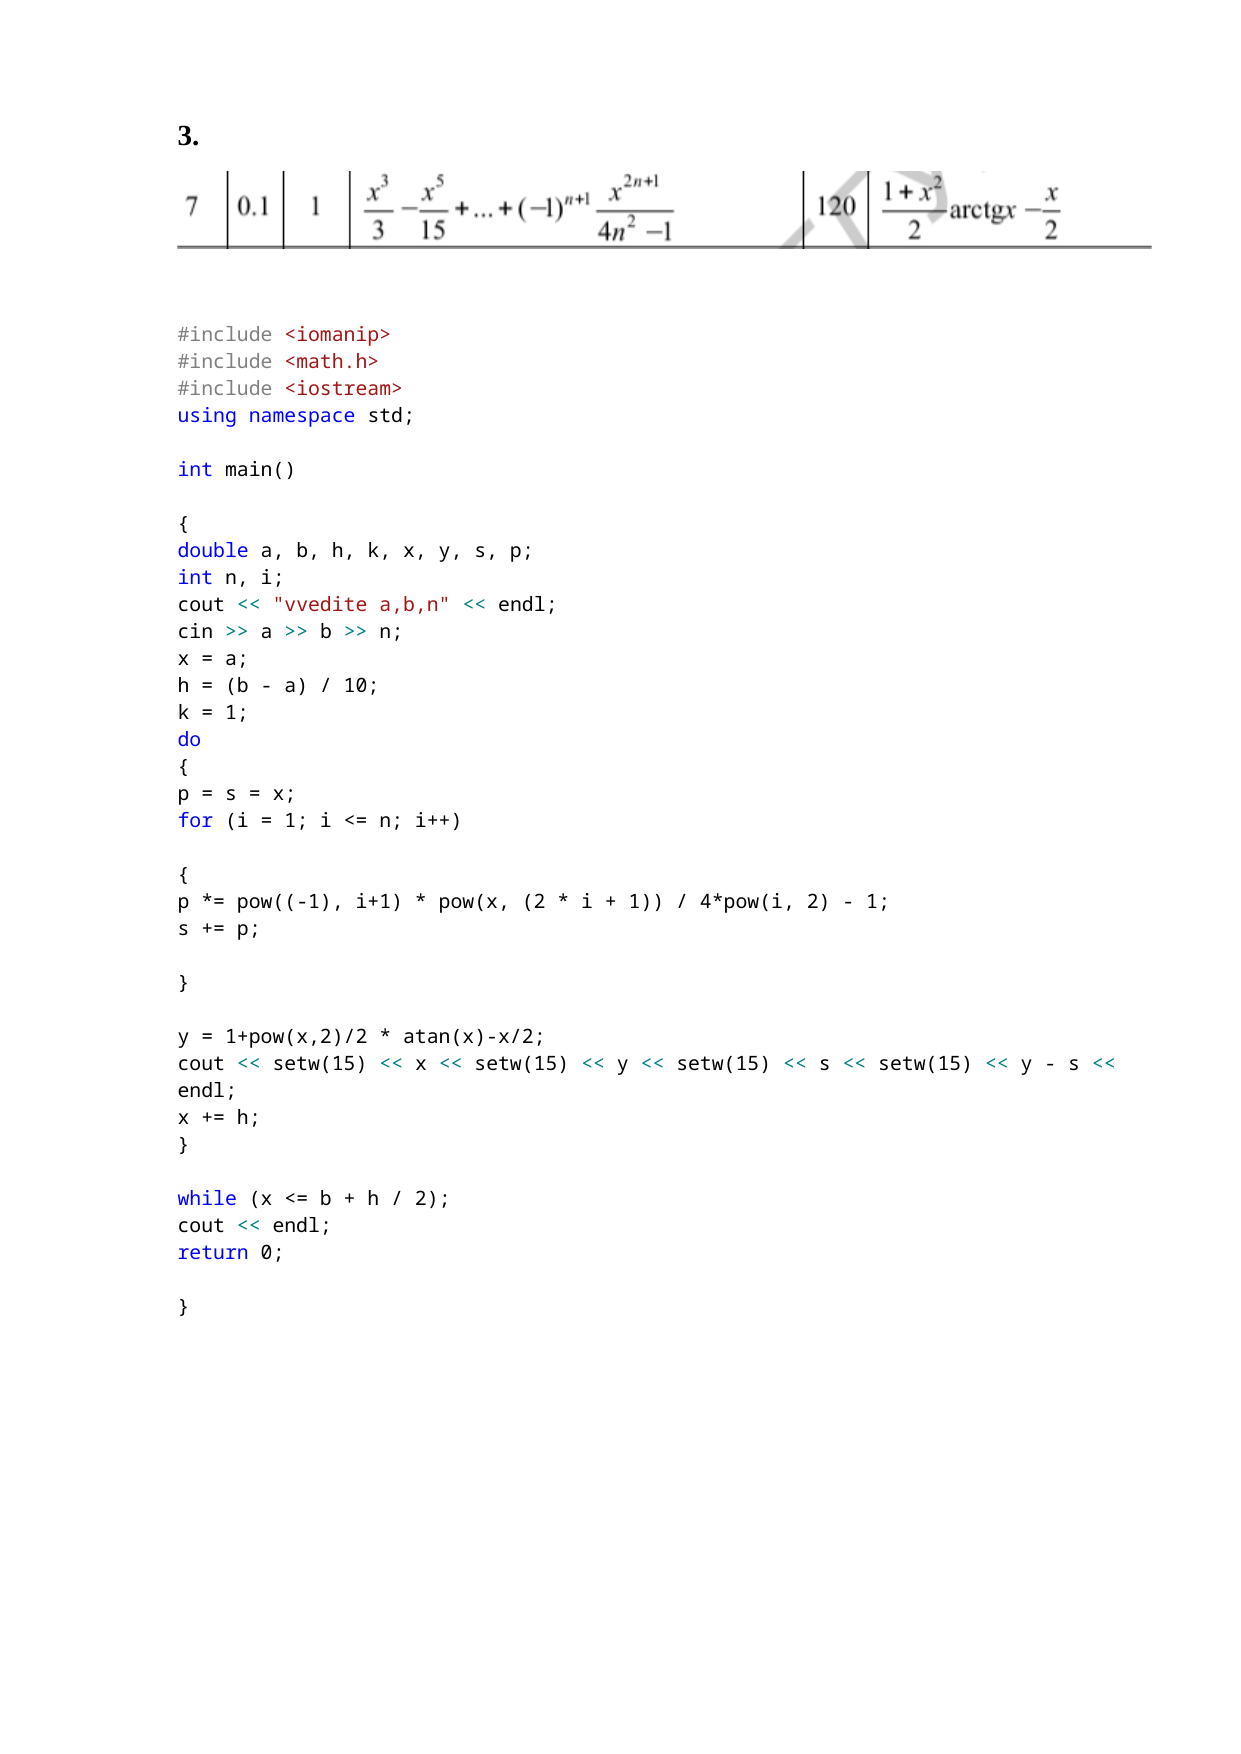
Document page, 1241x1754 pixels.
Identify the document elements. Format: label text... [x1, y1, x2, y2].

text h = (b - a) / 10; [177, 671, 1152, 698]
text y = 1+pow(x,2)/2 * atan(x)-x/2; [177, 1022, 1152, 1049]
text #include <iostream> [177, 374, 1152, 402]
text x = a; [177, 644, 1152, 671]
text k = 1; [177, 698, 1152, 725]
text s += p; [177, 914, 1152, 941]
text #include <math.h> [177, 348, 1152, 374]
text } [177, 1130, 1152, 1157]
text cin >> a >> b >> n; [177, 617, 1152, 644]
text { [177, 860, 1152, 887]
text int n, i; [177, 563, 1152, 590]
text { [177, 509, 1152, 536]
text double a, b, h, k, x, y, s, p; [177, 536, 1152, 563]
text #include <iomanip> [177, 321, 1152, 348]
text cout << "vvedite a,b,n" << endl; [177, 590, 1152, 617]
text } [177, 968, 1152, 995]
text return 0; [177, 1238, 1152, 1265]
picture [177, 171, 1152, 249]
text for (i = 1; i <= n; i++) [177, 806, 1152, 833]
text cout << endl; [177, 1211, 1152, 1238]
text 3. [177, 118, 1152, 152]
text int main() [177, 456, 1152, 482]
text p *= pow((-1), i+1) * pow(x, (2 * i + 1)) / 4*pow(i, 2) - 1; [177, 887, 1152, 914]
text do [177, 725, 1152, 752]
text while (x <= b + h / 2); [177, 1184, 1152, 1211]
text using namespace std; [177, 402, 1152, 428]
text p = s = x; [177, 779, 1152, 806]
text x += h; [177, 1103, 1152, 1130]
text } [177, 1292, 1152, 1319]
text cout << setw(15) << x << setw(15) << y << setw(15) << s << setw(15) << y - s << endl; [177, 1049, 1152, 1103]
text { [177, 752, 1152, 779]
